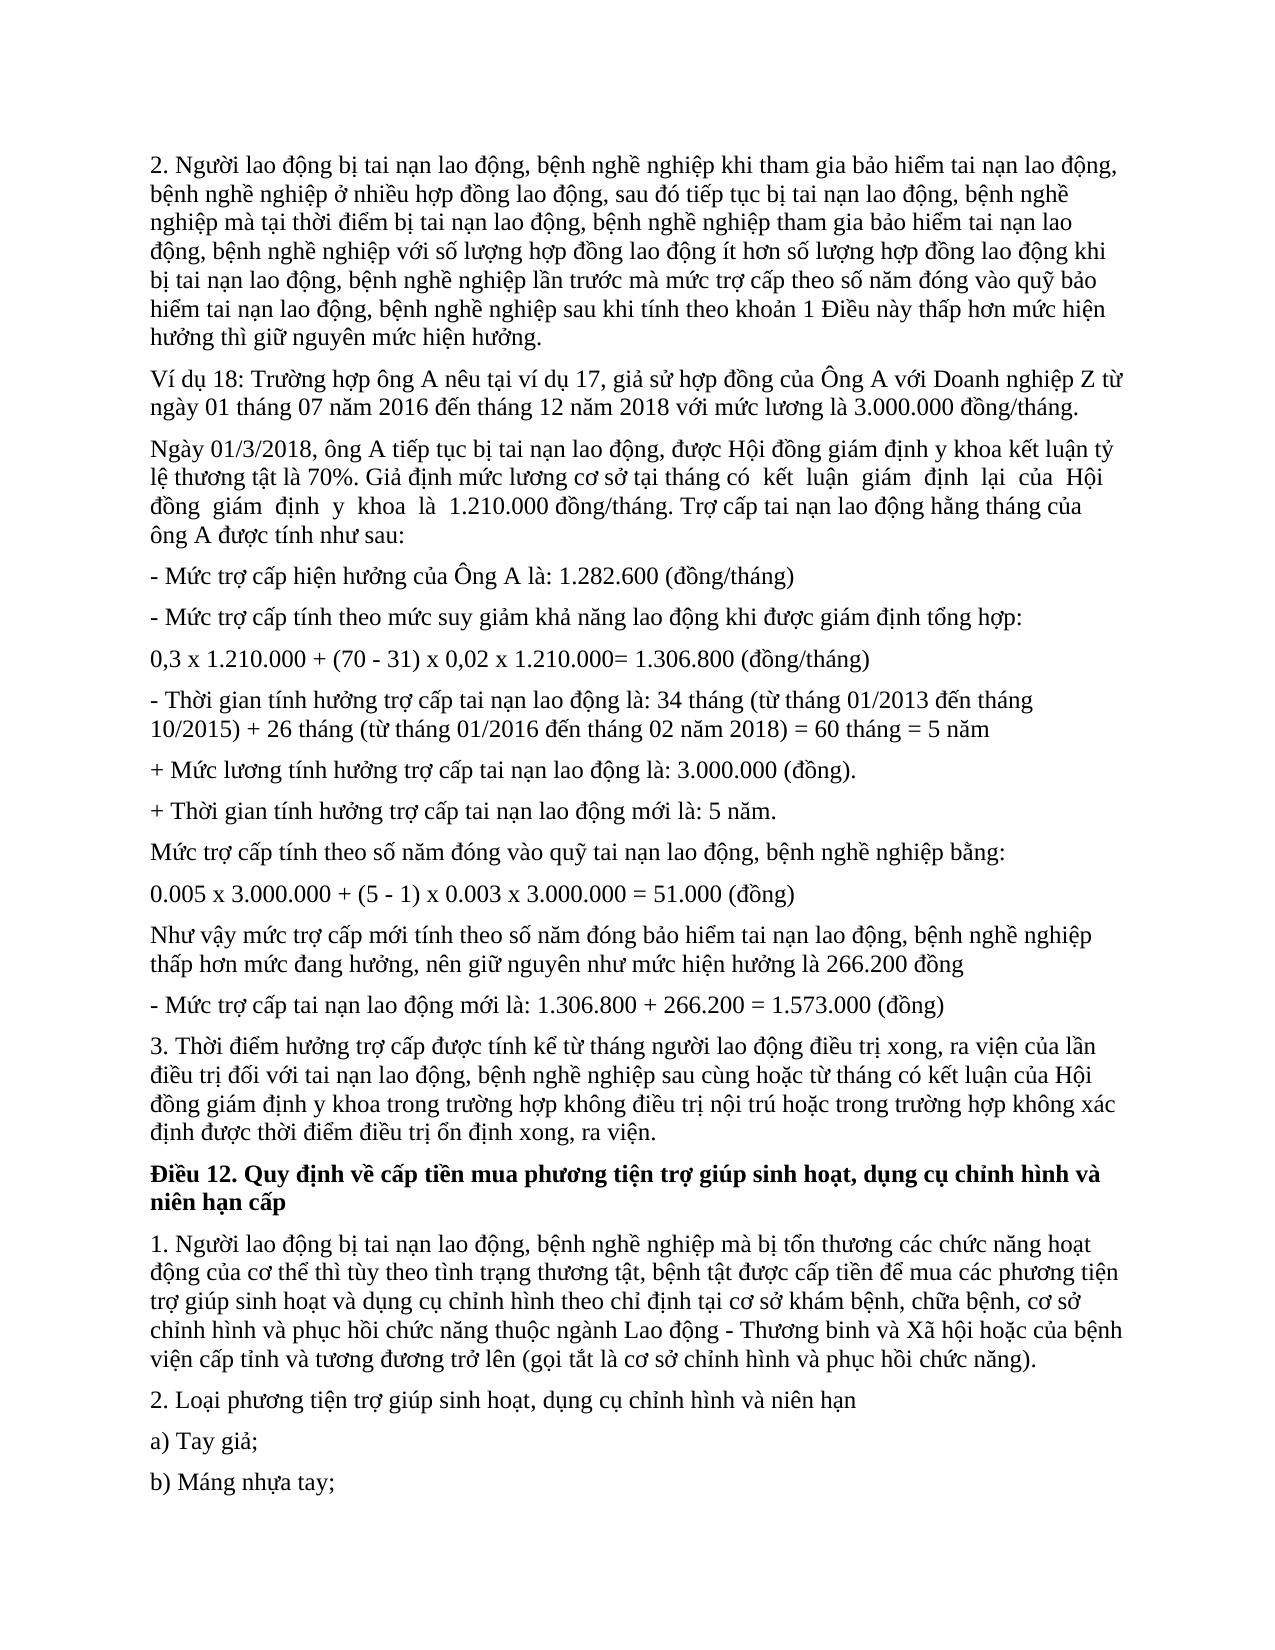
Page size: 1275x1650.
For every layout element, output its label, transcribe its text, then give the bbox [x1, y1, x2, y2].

text Ngày 01/3/2018, ông A tiếp tục bị tai nạn lao động, được Hội đồng giám định y khoa kết luận tỷ lệ thương tật là 70%. Giả định mức lương cơ sở tại tháng có kết luận giám định lại của Hội đồng giám định y khoa là 1.210.000 đồng/tháng. Trợ cấp tai nạn lao động hằng tháng của ông A được tính như sau: [150, 434, 1125, 549]
text 0,3 x 1.210.000 + (70 - 31) x 0,02 x 1.210.000= 1.306.800 (đồng/tháng) [150, 644, 1125, 672]
text - Mức trợ cấp tai nạn lao động mới là: 1.306.800 + 266.200 = 1.573.000 (đồng) [150, 990, 1125, 1019]
text 1. Người lao động bị tai nạn lao động, bệnh nghề nghiệp mà bị tổn thương các chức năng hoạt động của cơ thể thì tùy theo tình trạng thương tật, bệnh tật được cấp tiền để mua các phương tiện trợ giúp sinh hoạt và dụng cụ chỉnh hình theo chỉ định tại cơ sở khám bệnh, chữa bệnh, cơ sở chỉnh hình và phục hồi chức năng thuộc ngành Lao động - Thương binh và Xã hội hoặc của bệnh viện cấp tỉnh và tương đương trở lên (gọi tắt là cơ sở chỉnh hình và phục hồi chức năng). [150, 1229, 1125, 1372]
text 2. Người lao động bị tai nạn lao động, bệnh nghề nghiệp khi tham gia bảo hiểm tai nạn lao động, bệnh nghề nghiệp ở nhiều hợp đồng lao động, sau đó tiếp tục bị tai nạn lao động, bệnh nghề nghiệp mà tại thời điểm bị tai nạn lao động, bệnh nghề nghiệp tham gia bảo hiểm tai nạn lao động, bệnh nghề nghiệp với số lượng hợp đồng lao động ít hơn số lượng hợp đồng lao động khi bị tai nạn lao động, bệnh nghề nghiệp lần trước mà mức trợ cấp theo số năm đóng vào quỹ bảo hiểm tai nạn lao động, bệnh nghề nghiệp sau khi tính theo khoản 1 Điều này thấp hơn mức hiện hưởng thì giữ nguyên mức hiện hưởng. [150, 150, 1125, 351]
text 3. Thời điểm hưởng trợ cấp được tính kể từ tháng người lao động điều trị xong, ra viện của lần điều trị đối với tai nạn lao động, bệnh nghề nghiệp sau cùng hoặc từ tháng có kết luận của Hội đồng giám định y khoa trong trường hợp không điều trị nội trú hoặc trong trường hợp không xác định được thời điểm điều trị ổn định xong, ra viện. [150, 1031, 1125, 1146]
text b) Máng nhựa tay; [150, 1467, 1125, 1496]
text - Thời gian tính hưởng trợ cấp tai nạn lao động là: 34 tháng (từ tháng 01/2013 đến tháng 10/2015) + 26 tháng (từ tháng 01/2016 đến tháng 02 năm 2018) = 60 tháng = 5 năm [150, 685, 1125, 742]
text + Mức lương tính hưởng trợ cấp tai nạn lao động là: 3.000.000 (đồng). [150, 755, 1125, 784]
text Mức trợ cấp tính theo số năm đóng vào quỹ tai nạn lao động, bệnh nghề nghiệp bằng: [150, 837, 1125, 866]
text - Mức trợ cấp tính theo mức suy giảm khả năng lao động khi được giám định tổng hợp: [150, 602, 1125, 631]
text Như vậy mức trợ cấp mới tính theo số năm đóng bảo hiểm tai nạn lao động, bệnh nghề nghiệp thấp hơn mức đang hưởng, nên giữ nguyên như mức hiện hưởng là 266.200 đồng [150, 920, 1125, 977]
text a) Tay giả; [150, 1426, 1125, 1455]
text - Mức trợ cấp hiện hưởng của Ông A là: 1.282.600 (đồng/tháng) [150, 561, 1125, 590]
text 0.005 x 3.000.000 + (5 - 1) x 0.003 x 3.000.000 = 51.000 (đồng) [150, 879, 1125, 907]
text 2. Loại phương tiện trợ giúp sinh hoạt, dụng cụ chỉnh hình và niên hạn [150, 1385, 1125, 1414]
text Điều 12. Quy định về cấp tiền mua phương tiện trợ giúp sinh hoạt, dụng cụ chỉnh hình và niên hạn cấp [150, 1159, 1125, 1216]
text Ví dụ 18: Trường hợp ông A nêu tại ví dụ 17, giả sử hợp đồng của Ông A với Doanh nghiệp Z từ ngày 01 tháng 07 năm 2016 đến tháng 12 năm 2018 với mức lương là 3.000.000 đồng/tháng. [150, 364, 1125, 421]
text + Thời gian tính hưởng trợ cấp tai nạn lao động mới là: 5 năm. [150, 796, 1125, 825]
